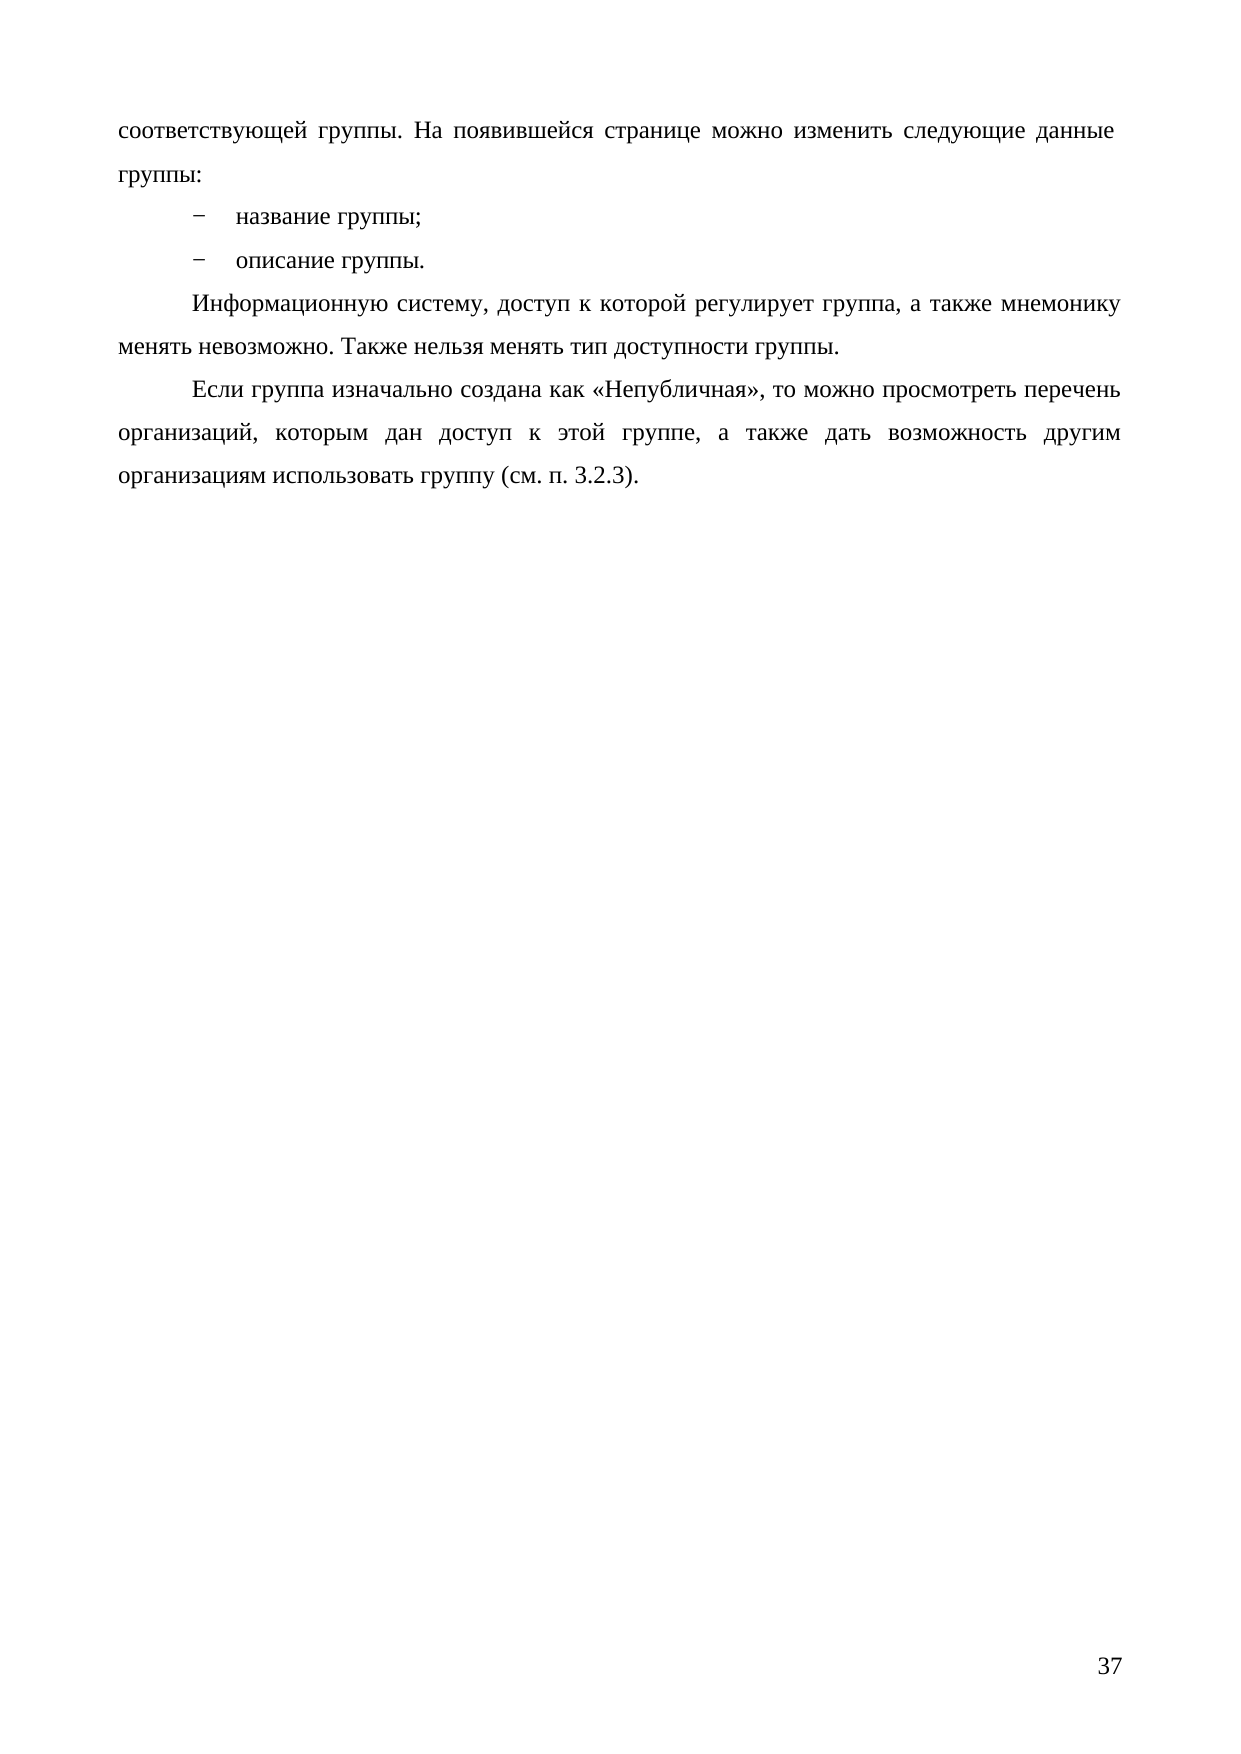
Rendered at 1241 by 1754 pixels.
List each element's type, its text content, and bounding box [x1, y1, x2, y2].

text Информационную систему, доступ к которой регулирует группа, а также мнемонику менять невозможно. Также нельзя менять тип доступности группы. [118, 288, 1122, 360]
text − название группы; [192, 202, 1240, 230]
text Если группа изначально создана как «Непубличная», то можно просмотреть перечень организаций, которым дан доступ к этой группе, а также дать возможность другим организациям использовать группу (см. п. 3.2.3). [118, 374, 1122, 489]
text − описание группы. [192, 245, 1240, 274]
text соответствующей группы. На появившейся странице можно изменить следующие данные группы: [118, 115, 1122, 187]
